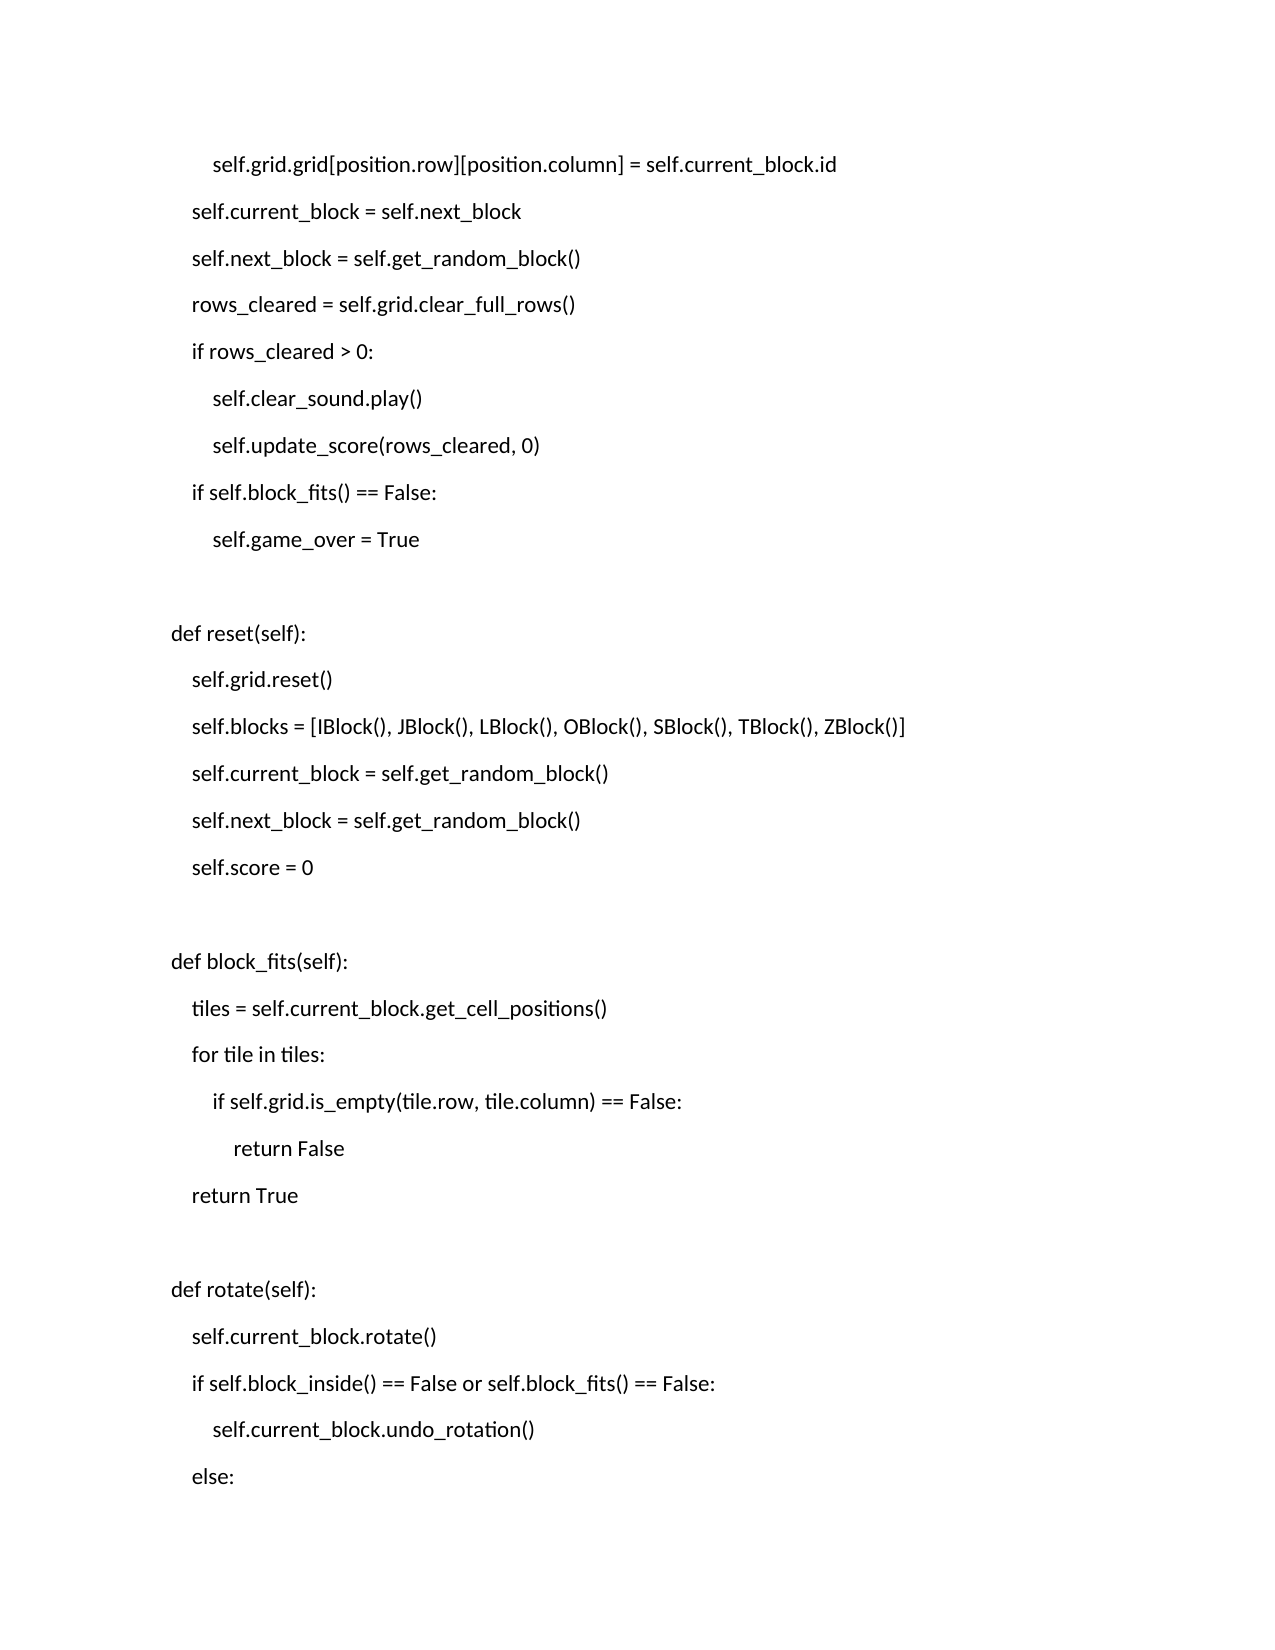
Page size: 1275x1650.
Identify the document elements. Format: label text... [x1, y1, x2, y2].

text def reset(self): [150, 619, 1125, 647]
text if self.block_inside() == False or self.block_fits() == False: [150, 1369, 1125, 1397]
text self.clear_sound.play() [150, 384, 1125, 412]
text else: [150, 1462, 1125, 1491]
text for tile in tiles: [150, 1041, 1125, 1069]
text if rows_cleared > 0: [150, 337, 1125, 366]
text self.current_block.rotate() [150, 1322, 1125, 1350]
text self.next_block = self.get_random_block() [150, 244, 1125, 272]
text self.score = 0 [150, 853, 1125, 881]
text self.grid.grid[position.row][position.column] = self.current_block.id [150, 150, 1125, 178]
text if self.block_fits() == False: [150, 478, 1125, 506]
text return True [150, 1181, 1125, 1209]
text def rotate(self): [150, 1275, 1125, 1303]
text return False [150, 1134, 1125, 1162]
text self.next_block = self.get_random_block() [150, 806, 1125, 834]
text self.current_block = self.next_block [150, 197, 1125, 225]
text tiles = self.current_block.get_cell_positions() [150, 994, 1125, 1022]
text self.game_over = True [150, 525, 1125, 553]
text rows_cleared = self.grid.clear_full_rows() [150, 291, 1125, 319]
text def block_fits(self): [150, 947, 1125, 975]
text self.update_score(rows_cleared, 0) [150, 431, 1125, 459]
text self.current_block.undo_rotation() [150, 1416, 1125, 1444]
text if self.grid.is_empty(tile.row, tile.column) == False: [150, 1087, 1125, 1116]
text self.grid.reset() [150, 666, 1125, 694]
text self.blocks = [IBlock(), JBlock(), LBlock(), OBlock(), SBlock(), TBlock(), ZBlock()] [150, 712, 1125, 741]
text self.current_block = self.get_random_block() [150, 759, 1125, 787]
